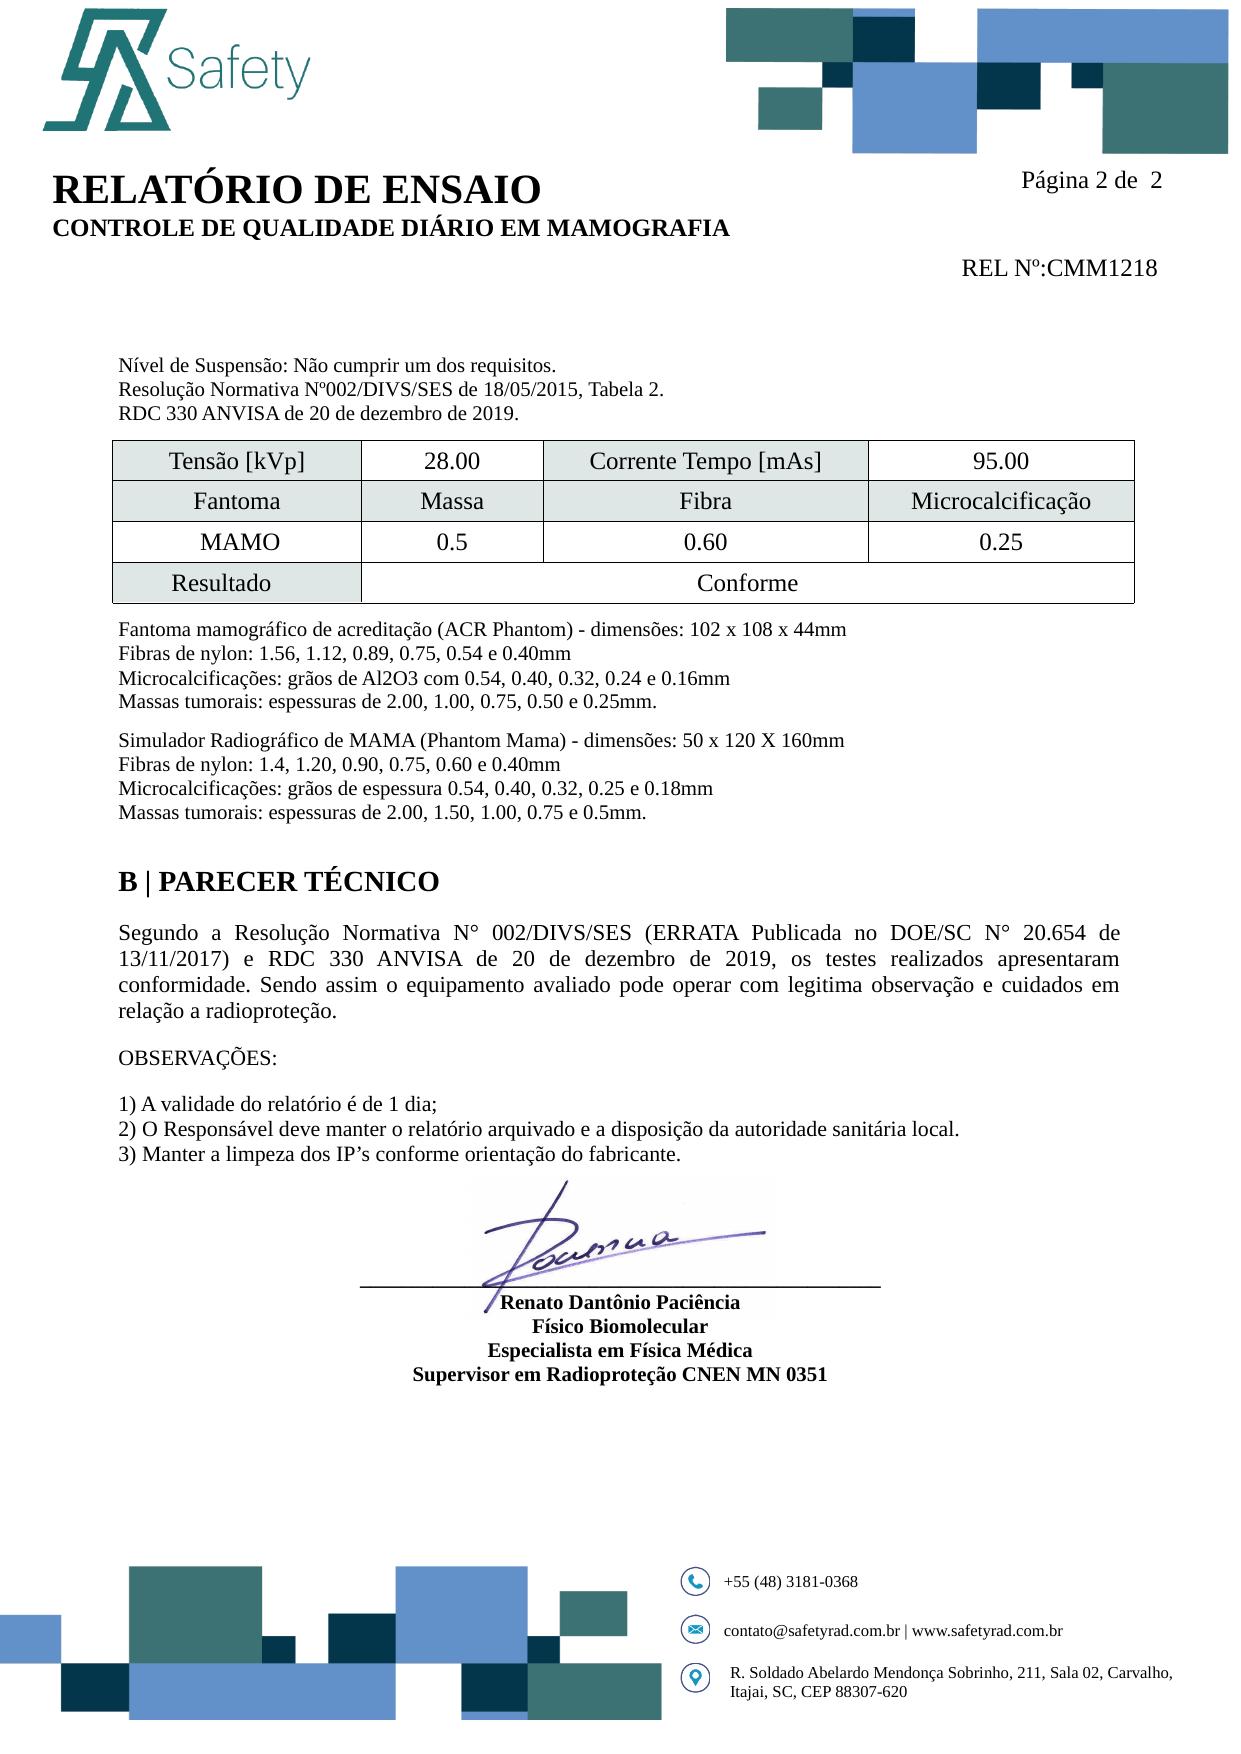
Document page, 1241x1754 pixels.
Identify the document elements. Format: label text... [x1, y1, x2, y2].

picture [467, 1174, 779, 1266]
text RDC 330 ANVISA de 20 de dezembro de 2019. [118, 401, 1122, 425]
text Microcalcificações: grãos de espessura 0.54, 0.40, 0.32, 0.25 e 0.18mm [118, 776, 1122, 800]
text Especialista em Física Médica [118, 1338, 1122, 1362]
picture [725, 8, 1229, 154]
picture [680, 1663, 710, 1693]
table_header Corrente Tempo [mAs] [544, 441, 868, 480]
text Fibras de nylon: 1.56, 1.12, 0.89, 0.75, 0.54 e 0.40mm [118, 641, 1122, 665]
table_header 28.00 [362, 441, 543, 480]
text 2) O Responsável deve manter o relatório arquivado e a disposição da autoridade sanitária local. [118, 1116, 1122, 1141]
picture [0, 1566, 662, 1720]
text __________________________________________________ [118, 1266, 1122, 1290]
text Segundo a Resolução Normativa N° 002/DIVS/SES (ERRATA Publicada no DOE/SC N° 20.654 de 13/11/2017) e RDC 330 ANVISA de 20 de dezembro de 2019, os testes realizados apresentaram conformidade. Sendo assim o equipamento avaliado pode operar com legitima observação e cuidados em relação a radioproteção. [118, 918, 1122, 1024]
text B | PARECER TÉCNICO [118, 864, 1122, 898]
table_cell Fantoma [113, 481, 361, 521]
table_cell 0.25 [869, 522, 1134, 562]
text Massas tumorais: espessuras de 2.00, 1.00, 0.75, 0.50 e 0.25mm. [118, 689, 1122, 713]
text Supervisor em Radioproteção CNEN MN 0351 [118, 1362, 1122, 1386]
text Renato Dantônio Paciência [118, 1290, 1122, 1314]
picture [42, 8, 311, 131]
text OBSERVAÇÕES: [118, 1045, 1122, 1070]
picture [680, 1566, 710, 1596]
text Nível de Suspensão: Não cumprir um dos requisitos. [118, 353, 1122, 377]
text 3) Manter a limpeza dos IP’s conforme orientação do fabricante. [118, 1141, 1122, 1166]
table_cell Massa [362, 481, 543, 521]
text Fibras de nylon: 1.4, 1.20, 0.90, 0.75, 0.60 e 0.40mm [118, 752, 1122, 776]
text 1) A validade do relatório é de 1 dia; [118, 1091, 1122, 1116]
table_cell Fibra [544, 481, 868, 521]
picture [680, 1614, 710, 1644]
table_cell Microcalcificação [869, 481, 1134, 521]
table_header Tensão [kVp] [113, 441, 361, 480]
text Fantoma mamográfico de acreditação (ACR Phantom) - dimensões: 102 x 108 x 44mm [118, 617, 1122, 641]
table_cell 0.5 [362, 522, 543, 562]
table_cell Conforme [362, 563, 1134, 602]
text Físico Biomolecular [118, 1314, 1122, 1338]
table_cell 0.60 [544, 522, 868, 562]
text Massas tumorais: espessuras de 2.00, 1.50, 1.00, 0.75 e 0.5mm. [118, 800, 1122, 824]
text Resolução Normativa Nº002/DIVS/SES de 18/05/2015, Tabela 2. [118, 377, 1122, 401]
text Microcalcificações: grãos de Al2O3 com 0.54, 0.40, 0.32, 0.24 e 0.16mm [118, 665, 1122, 689]
table_cell MAMO [113, 522, 361, 562]
table_cell Resultado [113, 563, 361, 602]
table_header 95.00 [869, 441, 1134, 480]
text Simulador Radiográfico de MAMA (Phantom Mama) - dimensões: 50 x 120 X 160mm [118, 728, 1122, 752]
